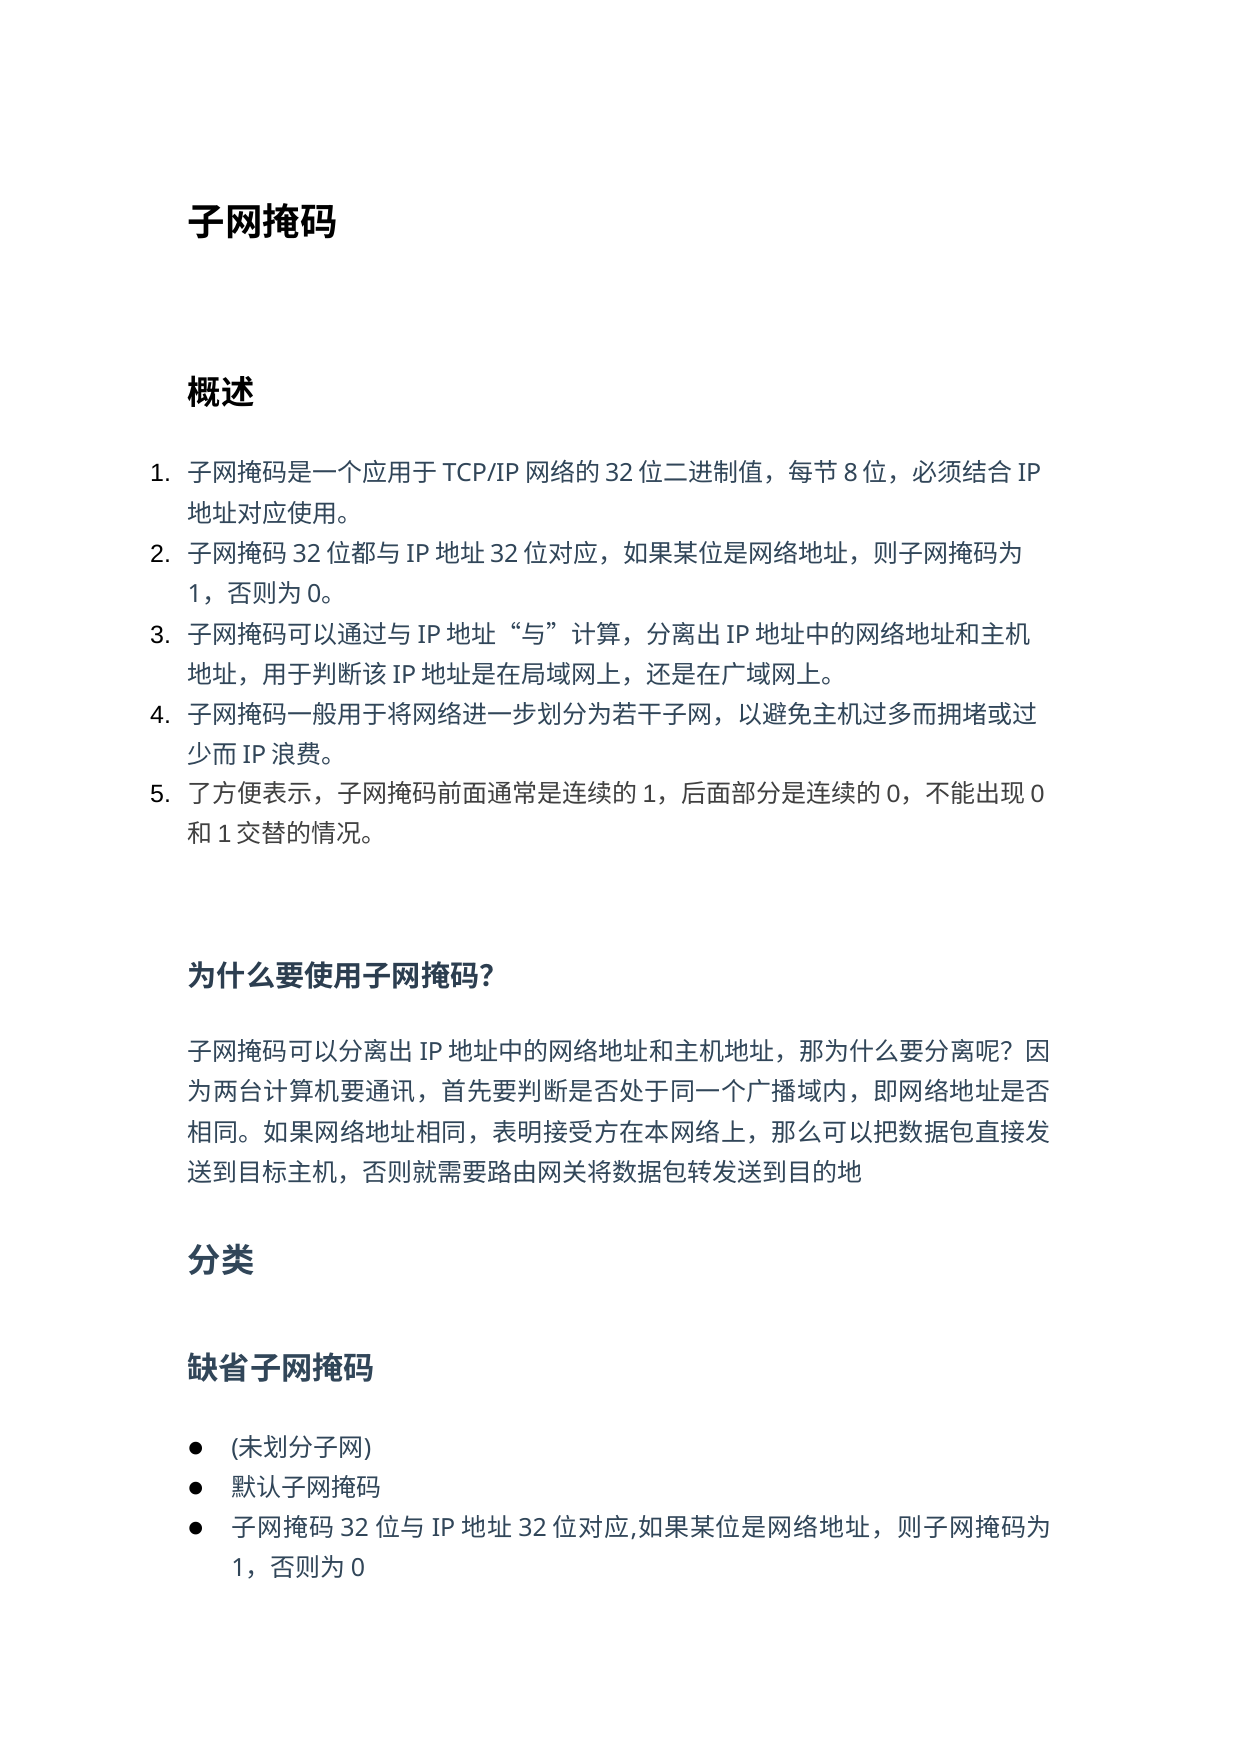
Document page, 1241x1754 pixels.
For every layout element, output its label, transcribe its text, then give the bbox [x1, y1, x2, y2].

list (未划分子网) [187, 1425, 1053, 1465]
subtitle 概述 [187, 349, 1053, 430]
list 子网掩码32位都与IP地址32位对应，如果某位是网络地址，则子网掩码为1，否则为0。 [150, 531, 1053, 612]
subtitle 缺省子网掩码 [187, 1326, 1053, 1406]
text 子网掩码可以分离出IP地址中的网络地址和主机地址，那为什么要分离呢？因为两台计算机要通讯，首先要判断是否处于同一个广播域内，即网络地址是否相同。如果网络地址相同，表明接受方在本网络上，那么可以把数据包直接发送到目标主机，否则就需要路由网关将数据包转发送到目的地 [187, 1029, 1053, 1191]
subtitle 分类 [187, 1218, 1053, 1298]
list 子网掩码可以通过与IP地址“与”计算，分离出IP地址中的网络地址和主机地址，用于判断该IP地址是在局域网上，还是在广域网上。 [150, 612, 1053, 693]
list 子网掩码32位与IP地址32位对应,如果某位是网络地址，则子网掩码为1，否则为0 [187, 1506, 1053, 1586]
list 了方便表示，子网掩码前面通常是连续的1，后面部分是连续的0，不能出现0和1交替的情况。 [150, 773, 1053, 854]
subtitle 为什么要使用子网掩码？ [187, 933, 1053, 1014]
subtitle 子网掩码 [187, 178, 1053, 259]
list 默认子网掩码 [187, 1465, 1053, 1506]
list 子网掩码是一个应用于TCP/IP网络的32位二进制值，每节8位，必须结合IP地址对应使用。 [150, 451, 1053, 531]
list 子网掩码一般用于将网络进一步划分为若干子网，以避免主机过多而拥堵或过少而IP浪费。 [150, 693, 1053, 773]
